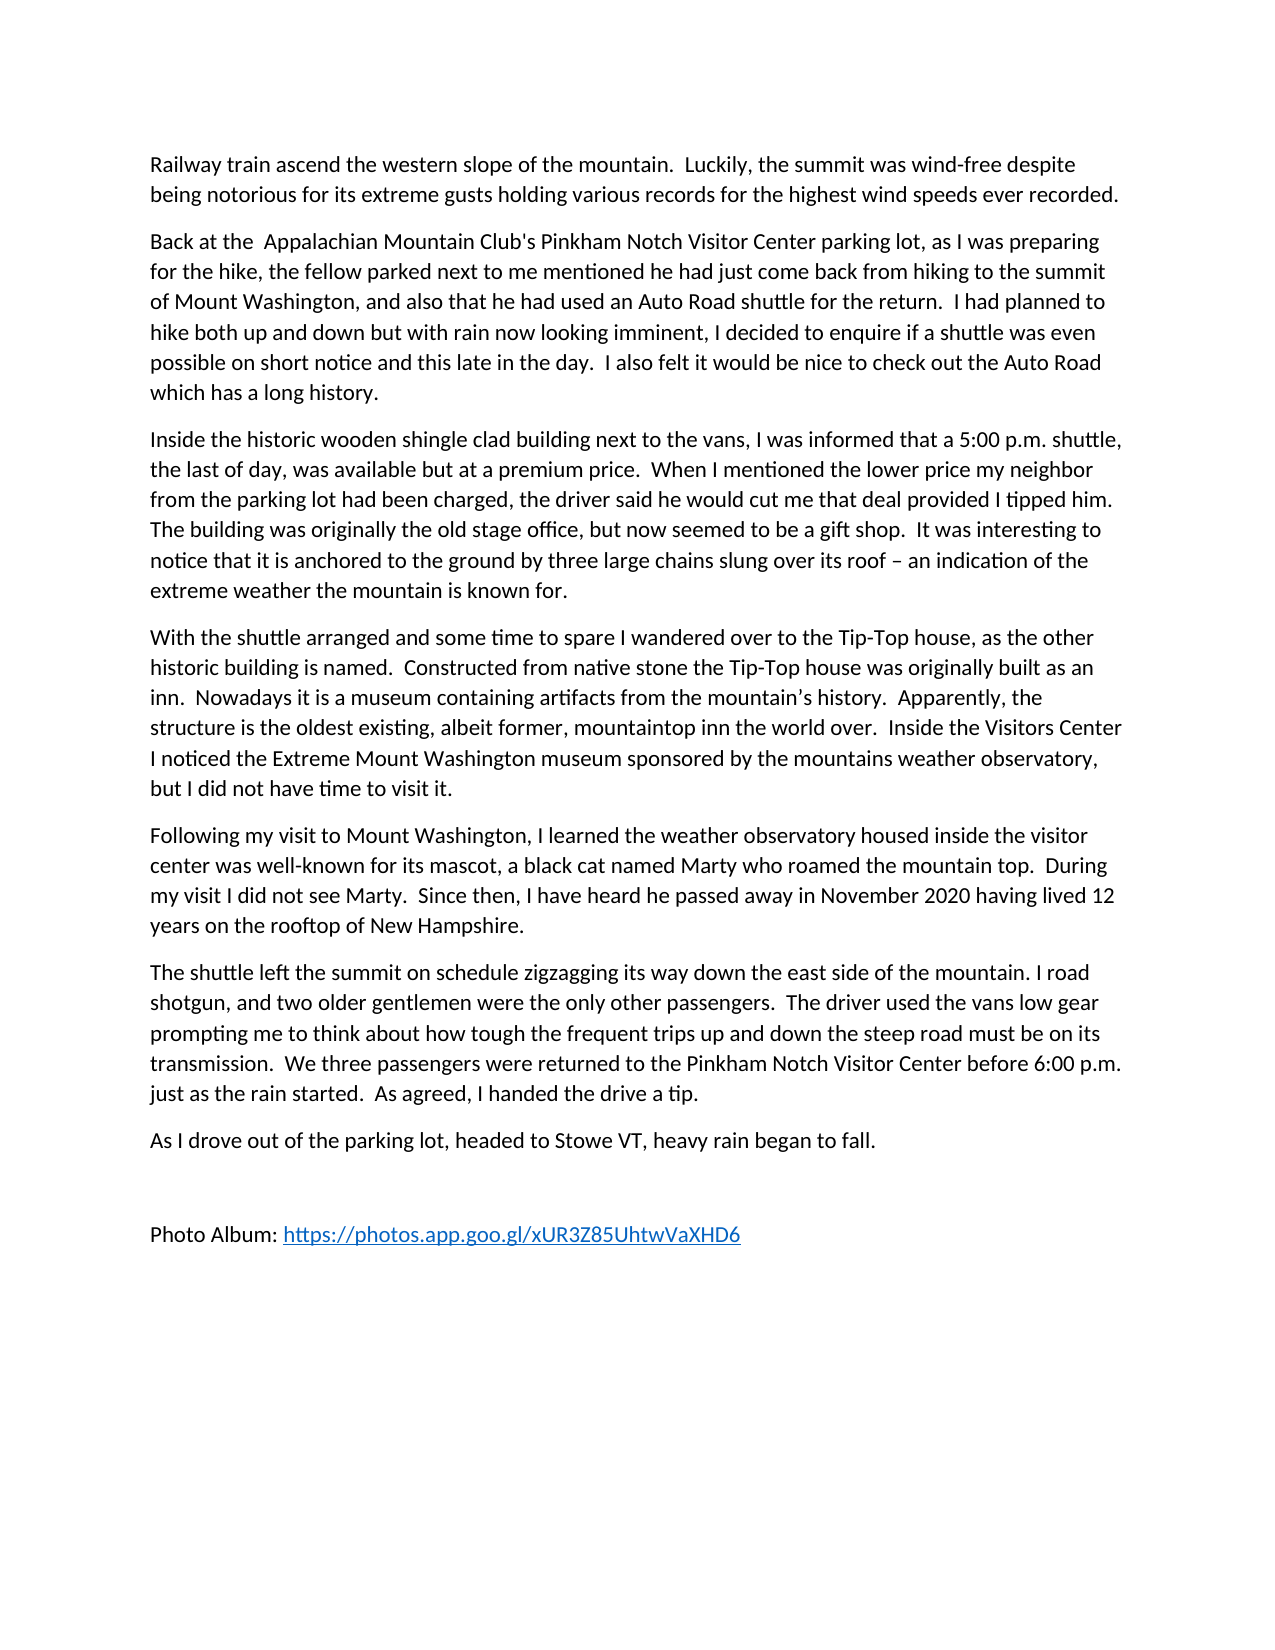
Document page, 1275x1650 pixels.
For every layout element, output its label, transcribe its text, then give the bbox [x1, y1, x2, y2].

text Photo Album: https://photos.app.goo.gl/xUR3Z85UhtwVaXHD6 [150, 1220, 1125, 1248]
text With the shuttle arranged and some time to spare I wandered over to the Tip-Top house, as the other historic building is named. Constructed from native stone the Tip-Top house was originally built as an inn. Nowadays it is a museum containing artifacts from the mountain’s history. Apparently, the structure is the oldest existing, albeit former, mountaintop inn the world over. Inside the Visitors Center I noticed the Extreme Mount Washington museum sponsored by the mountains weather observatory, but I did not have time to visit it. [150, 623, 1125, 802]
text Following my visit to Mount Washington, I learned the weather observatory housed inside the visitor center was well-known for its mascot, a black cat named Marty who roamed the mountain top. During my visit I did not see Marty. Since then, I have heard he passed away in November 2020 having lived 12 years on the rooftop of New Hampshire. [150, 821, 1125, 939]
text Back at the Appalachian Mountain Club's Pinkham Notch Visitor Center parking lot, as I was preparing for the hike, the fellow parked next to me mentioned he had just come back from hiking to the summit of Mount Washington, and also that he had used an Auto Road shuttle for the return. I had planned to hike both up and down but with rain now looking imminent, I decided to enquire if a shuttle was even possible on short notice and this late in the day. I also felt it would be nice to check out the Auto Road which has a long history. [150, 227, 1125, 406]
text The shuttle left the summit on schedule zigzagging its way down the east side of the mountain. I road shotgun, and two older gentlemen were the only other passengers. The driver used the vans low gear prompting me to think about how tough the frequent trips up and down the steep road must be on its transmission. We three passengers were returned to the Pinkham Notch Visitor Center before 6:00 p.m. just as the rain started. As agreed, I handed the drive a tip. [150, 958, 1125, 1107]
text Inside the historic wooden shingle clad building next to the vans, I was informed that a 5:00 p.m. shuttle, the last of day, was available but at a premium price. When I mentioned the lower price my neighbor from the parking lot had been charged, the driver said he would cut me that deal provided I tipped him. The building was originally the old stage office, but now seemed to be a gift shop. It was interesting to notice that it is anchored to the ground by three large chains slung over its roof – an indication of the extreme weather the mountain is known for. [150, 425, 1125, 604]
text As I drove out of the parking lot, headed to Stowe VT, heavy rain began to fall. [150, 1126, 1125, 1154]
